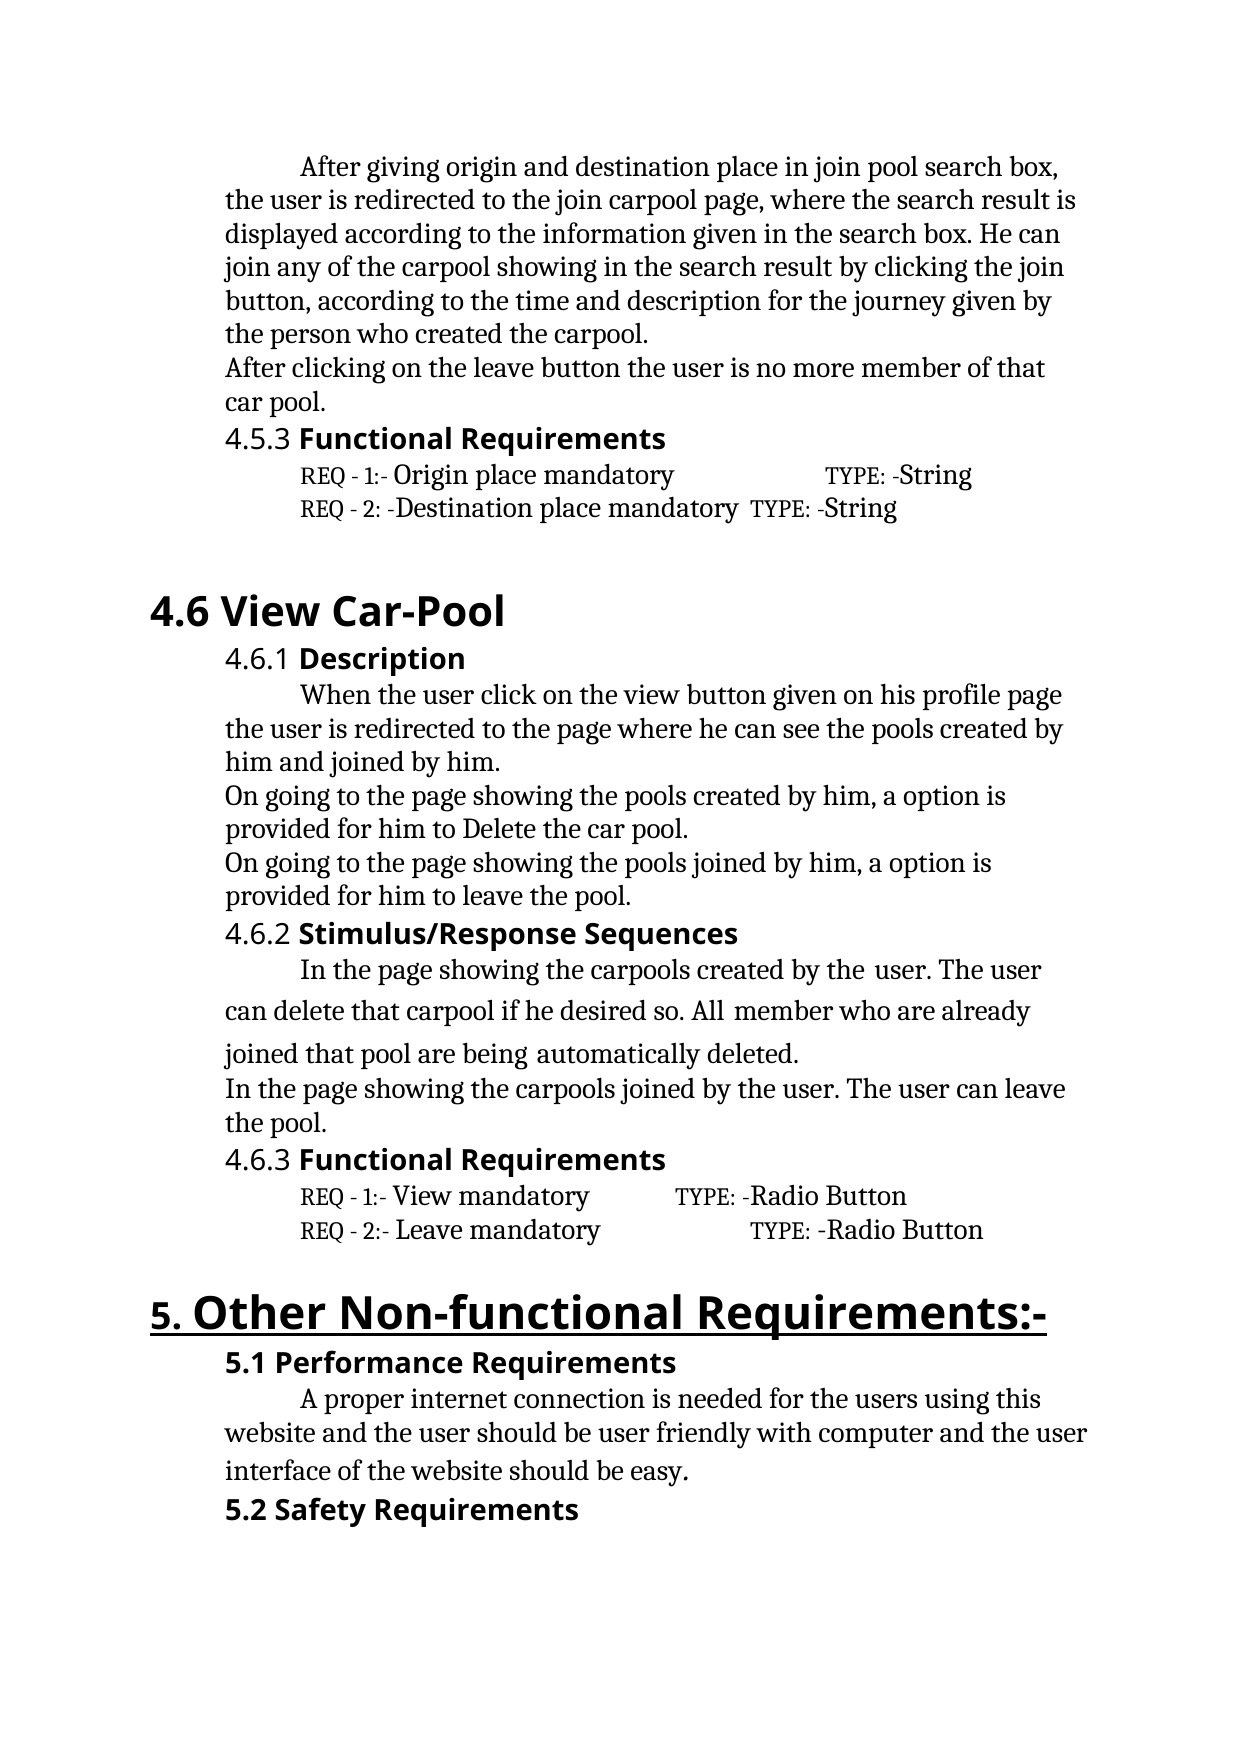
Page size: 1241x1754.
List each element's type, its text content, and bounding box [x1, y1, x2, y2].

text REQ - 1:- Origin place mandatory TYPE: -String [225, 458, 1090, 492]
text A proper internet connection is needed for the users using this website and the user should be user friendly with computer and the user interface of the website should be easy. [225, 1382, 1090, 1489]
text 4.6 View Car-Pool [150, 582, 1090, 639]
text On going to the page showing the pools joined by him, a option is provided for him to leave the pool. [225, 846, 1090, 913]
text In the page showing the carpools created by the user. The user can delete that carpool if he desired so. All member who are already joined that pool are being automatically deleted. [225, 953, 1090, 1073]
text 4.6.2 Stimulus/Response Sequences [150, 913, 1090, 953]
text REQ - 1:- View mandatory TYPE: -Radio Button [225, 1179, 1090, 1213]
text 5.2 Safety Requirements [150, 1489, 1090, 1529]
text In the page showing the carpools joined by the user. The user can leave the pool. [225, 1073, 1090, 1140]
text 4.5.3 Functional Requirements [150, 418, 1090, 458]
text 4.6.1 Description [150, 639, 1090, 678]
text REQ - 2:- Leave mandatory TYPE: -Radio Button [225, 1213, 1090, 1246]
text 5. Other Non-functional Requirements:- [150, 1280, 1090, 1343]
text On going to the page showing the pools created by him, a option is provided for him to Delete the car pool. [225, 779, 1090, 846]
text After clicking on the leave button the user is no more member of that car pool. [225, 351, 1090, 418]
text 5.1 Performance Requirements [150, 1343, 1090, 1382]
text REQ - 2: -Destination place mandatory TYPE: -String [225, 492, 1090, 525]
text 4.6.3 Functional Requirements [150, 1140, 1090, 1179]
text After giving origin and destination place in join pool search box, the user is redirected to the join carpool page, where the search result is displayed according to the information given in the search box. He can join any of the carpool showing in the search result by clicking the join button, according to the time and description for the journey given by the person who created the carpool. [225, 150, 1090, 351]
text When the user click on the view button given on his profile page the user is redirected to the page where he can see the pools created by him and joined by him. [225, 678, 1090, 779]
